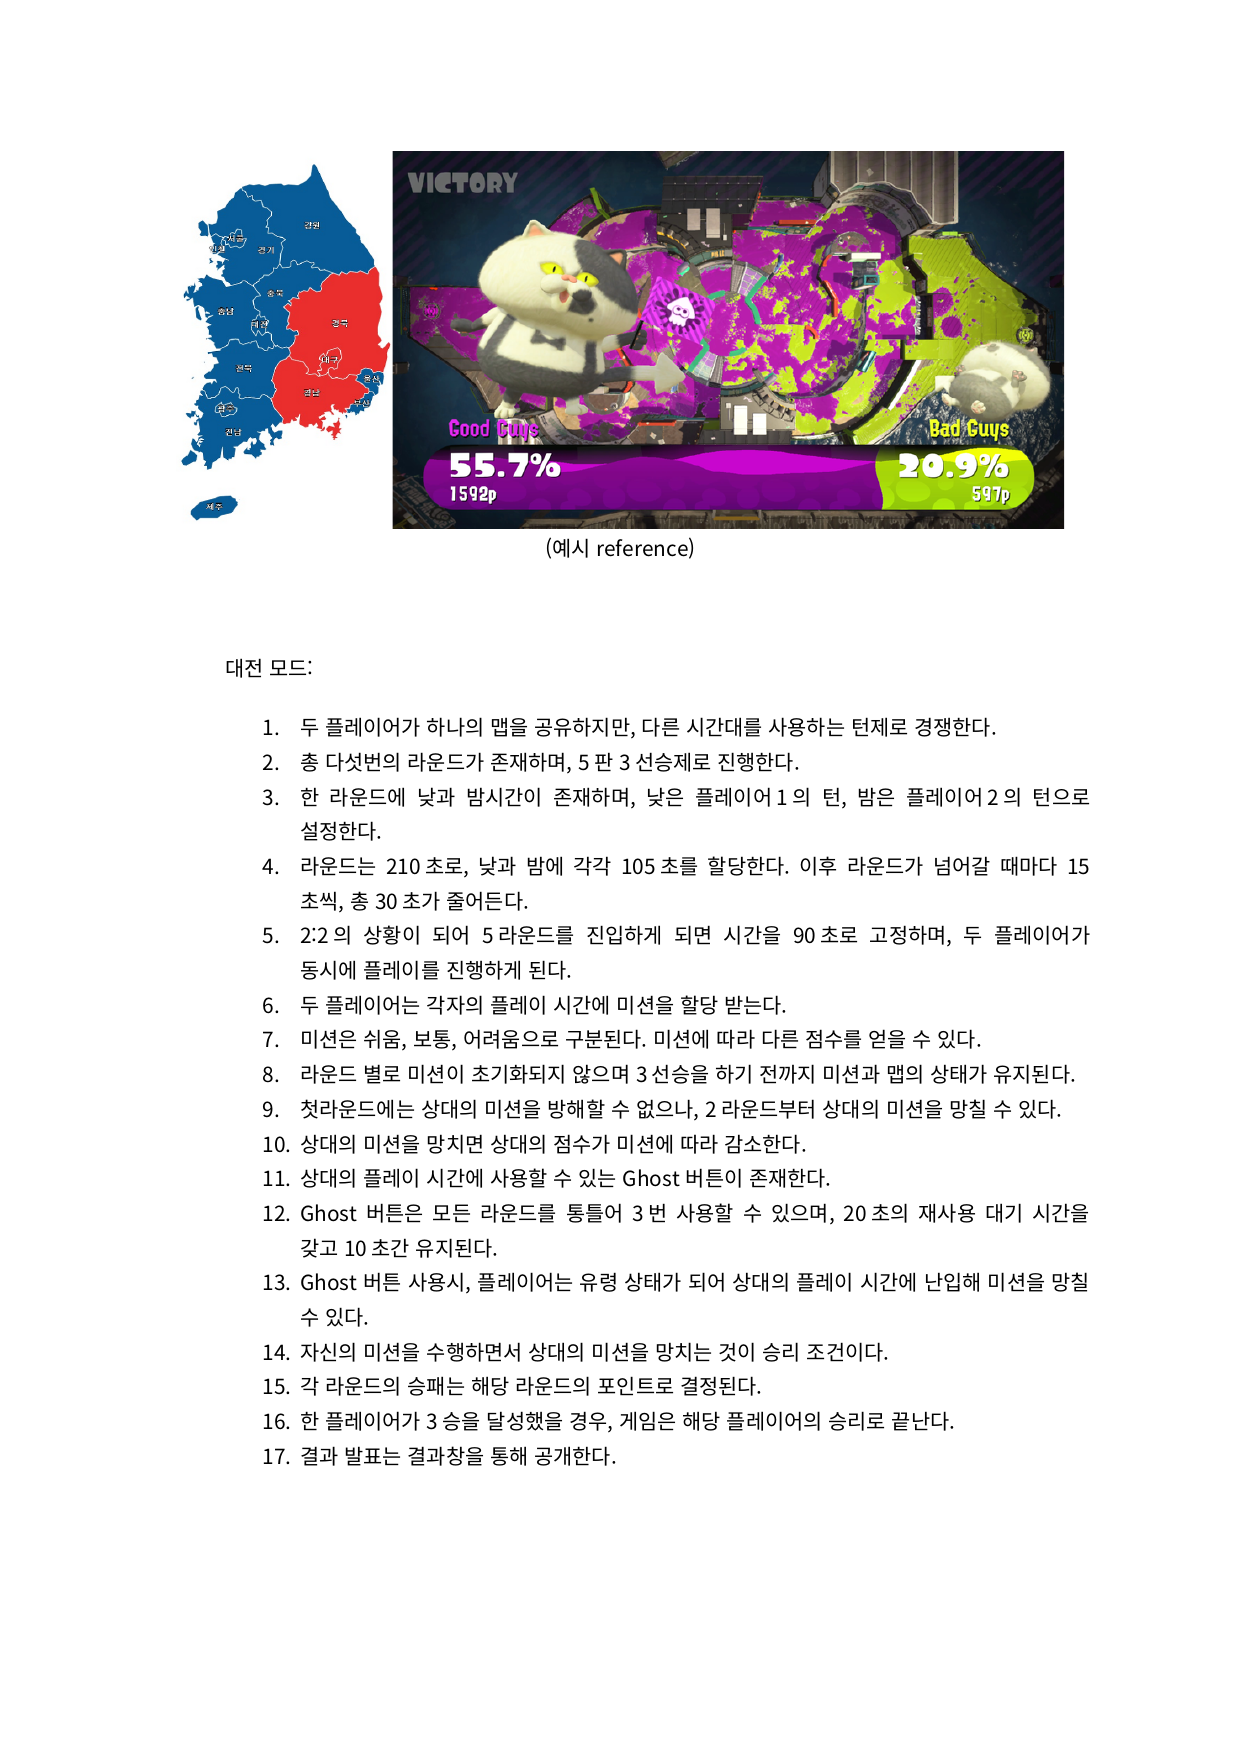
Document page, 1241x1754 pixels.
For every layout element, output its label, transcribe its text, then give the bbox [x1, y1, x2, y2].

list 결과 발표는 결과창을 통해 공개한다. [262, 1440, 1090, 1470]
list Ghost 버튼은 모든 라운드를 통틀어 3번 사용할 수 있으며, 20초의 재사용 대기 시간을 갖고 10초간 유지된다. [262, 1197, 1090, 1262]
list 각 라운드의 승패는 해당 라운드의 포인트로 결정된다. [262, 1371, 1090, 1401]
list 첫라운드에는 상대의 미션을 방해할 수 없으나, 2라운드부터 상대의 미션을 망칠 수 있다. [262, 1093, 1090, 1123]
picture [176, 150, 1065, 529]
list 상대의 미션을 망치면 상대의 점수가 미션에 따라 감소한다. [262, 1128, 1090, 1158]
list 미션은 쉬움, 보통, 어려움으로 구분된다. 미션에 따라 다른 점수를 얻을 수 있다. [262, 1024, 1090, 1054]
list 상대의 플레이 시간에 사용할 수 있는 Ghost 버튼이 존재한다. [262, 1162, 1090, 1193]
list 라운드 별로 미션이 초기화되지 않으며 3선승을 하기 전까지 미션과 맵의 상태가 유지된다. [262, 1058, 1090, 1089]
list 두 플레이어가 하나의 맵을 공유하지만, 다른 시간대를 사용하는 턴제로 경쟁한다. [262, 712, 1090, 742]
list 자신의 미션을 수행하면서 상대의 미션을 망치는 것이 승리 조건이다. [262, 1336, 1090, 1366]
text 대전 모드: [225, 652, 1090, 682]
text (예시 reference) [150, 532, 1090, 563]
list 2:2의 상황이 되어 5라운드를 진입하게 되면 시간을 90초로 고정하며, 두 플레이어가 동시에 플레이를 진행하게 된다. [262, 920, 1090, 984]
list 라운드는 210초로, 낮과 밤에 각각 105초를 할당한다. 이후 라운드가 넘어갈 때마다 15초씩, 총 30초가 줄어든다. [262, 850, 1090, 915]
list 두 플레이어는 각자의 플레이 시간에 미션을 할당 받는다. [262, 989, 1090, 1019]
list 한 플레이어가 3승을 달성했을 경우, 게임은 해당 플레이어의 승리로 끝난다. [262, 1405, 1090, 1436]
list Ghost 버튼 사용시, 플레이어는 유령 상태가 되어 상대의 플레이 시간에 난입해 미션을 망칠 수 있다. [262, 1267, 1090, 1331]
list 총 다섯번의 라운드가 존재하며, 5판 3선승제로 진행한다. [262, 746, 1090, 776]
list 한 라운드에 낮과 밤시간이 존재하며, 낮은 플레이어1의 턴, 밤은 플레이어2의 턴으로 설정한다. [262, 781, 1090, 846]
